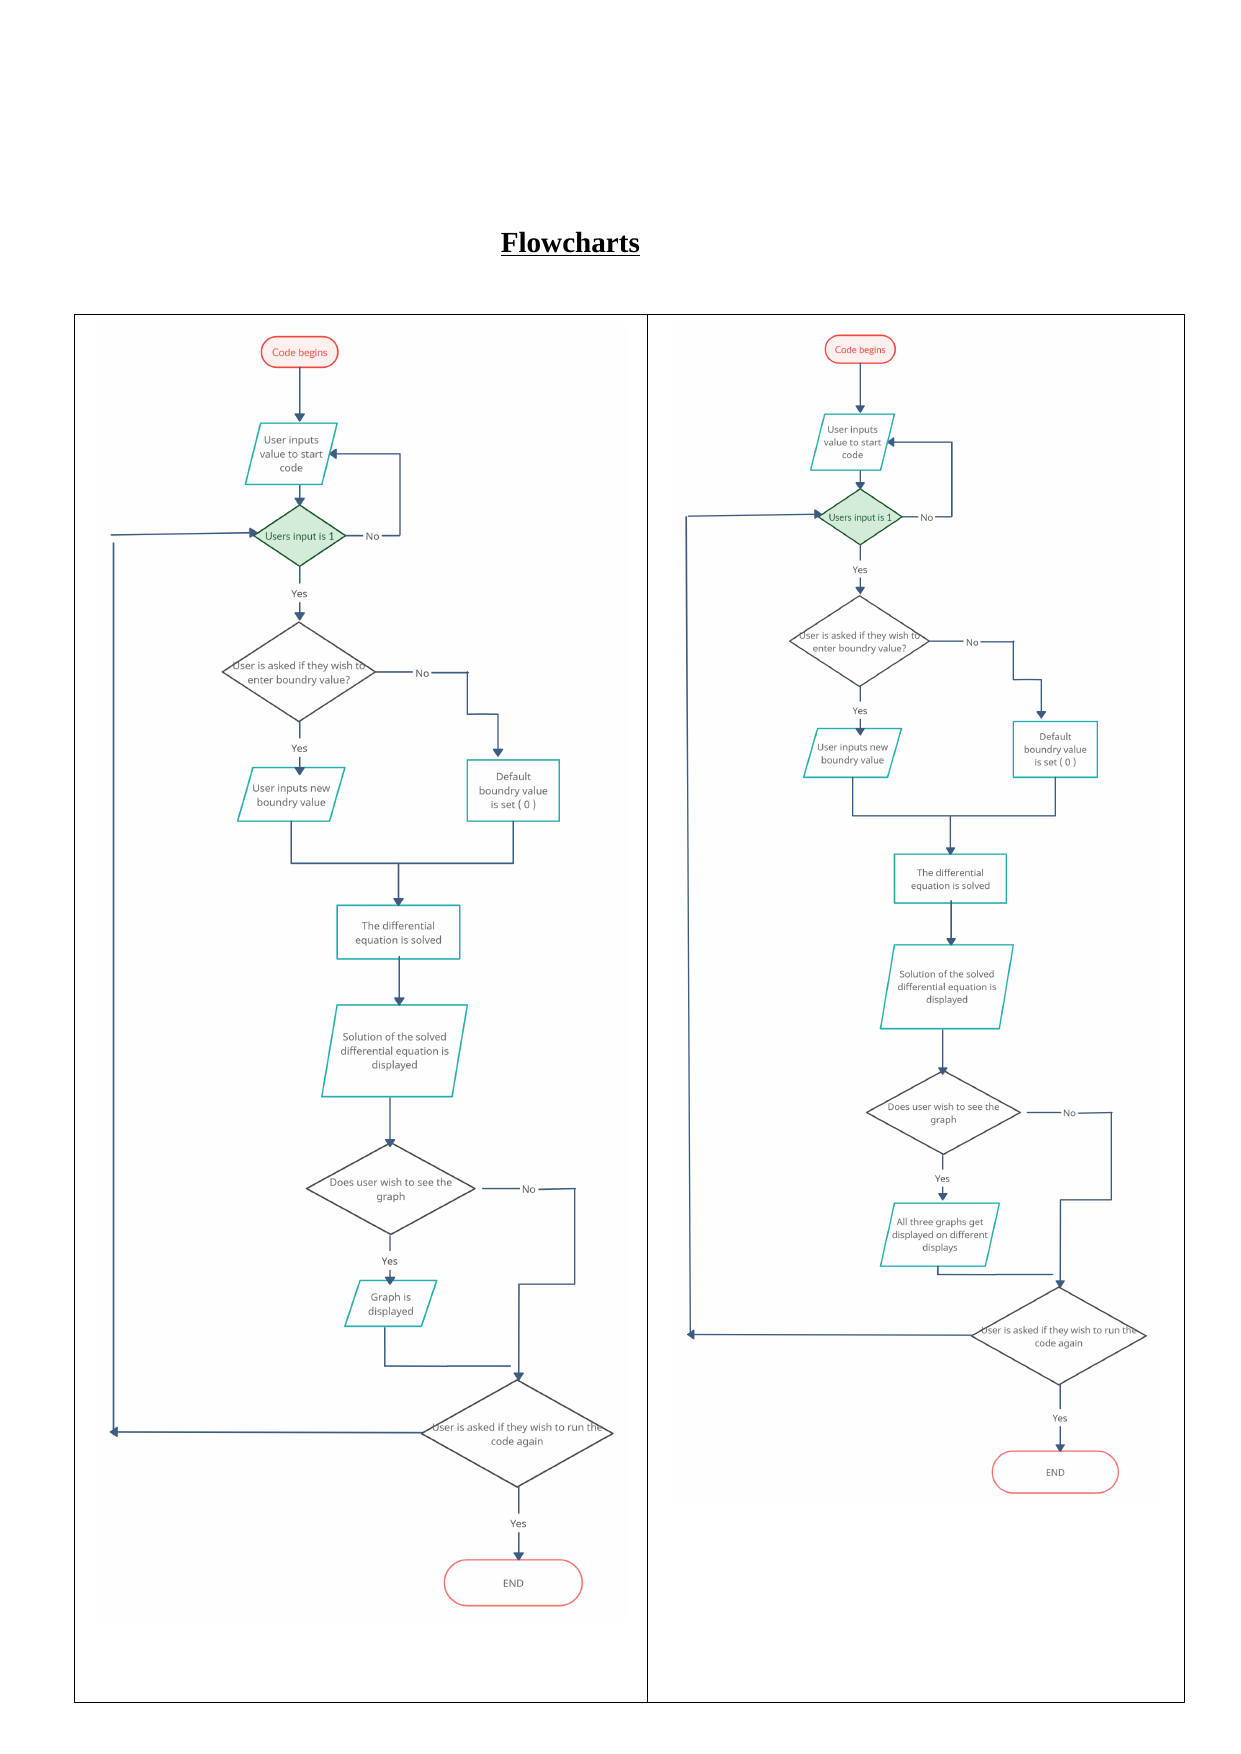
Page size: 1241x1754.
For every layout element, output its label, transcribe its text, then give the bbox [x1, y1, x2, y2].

picture [95, 322, 628, 1621]
subtitle Flowcharts [190, 226, 950, 259]
picture [672, 322, 1160, 1507]
